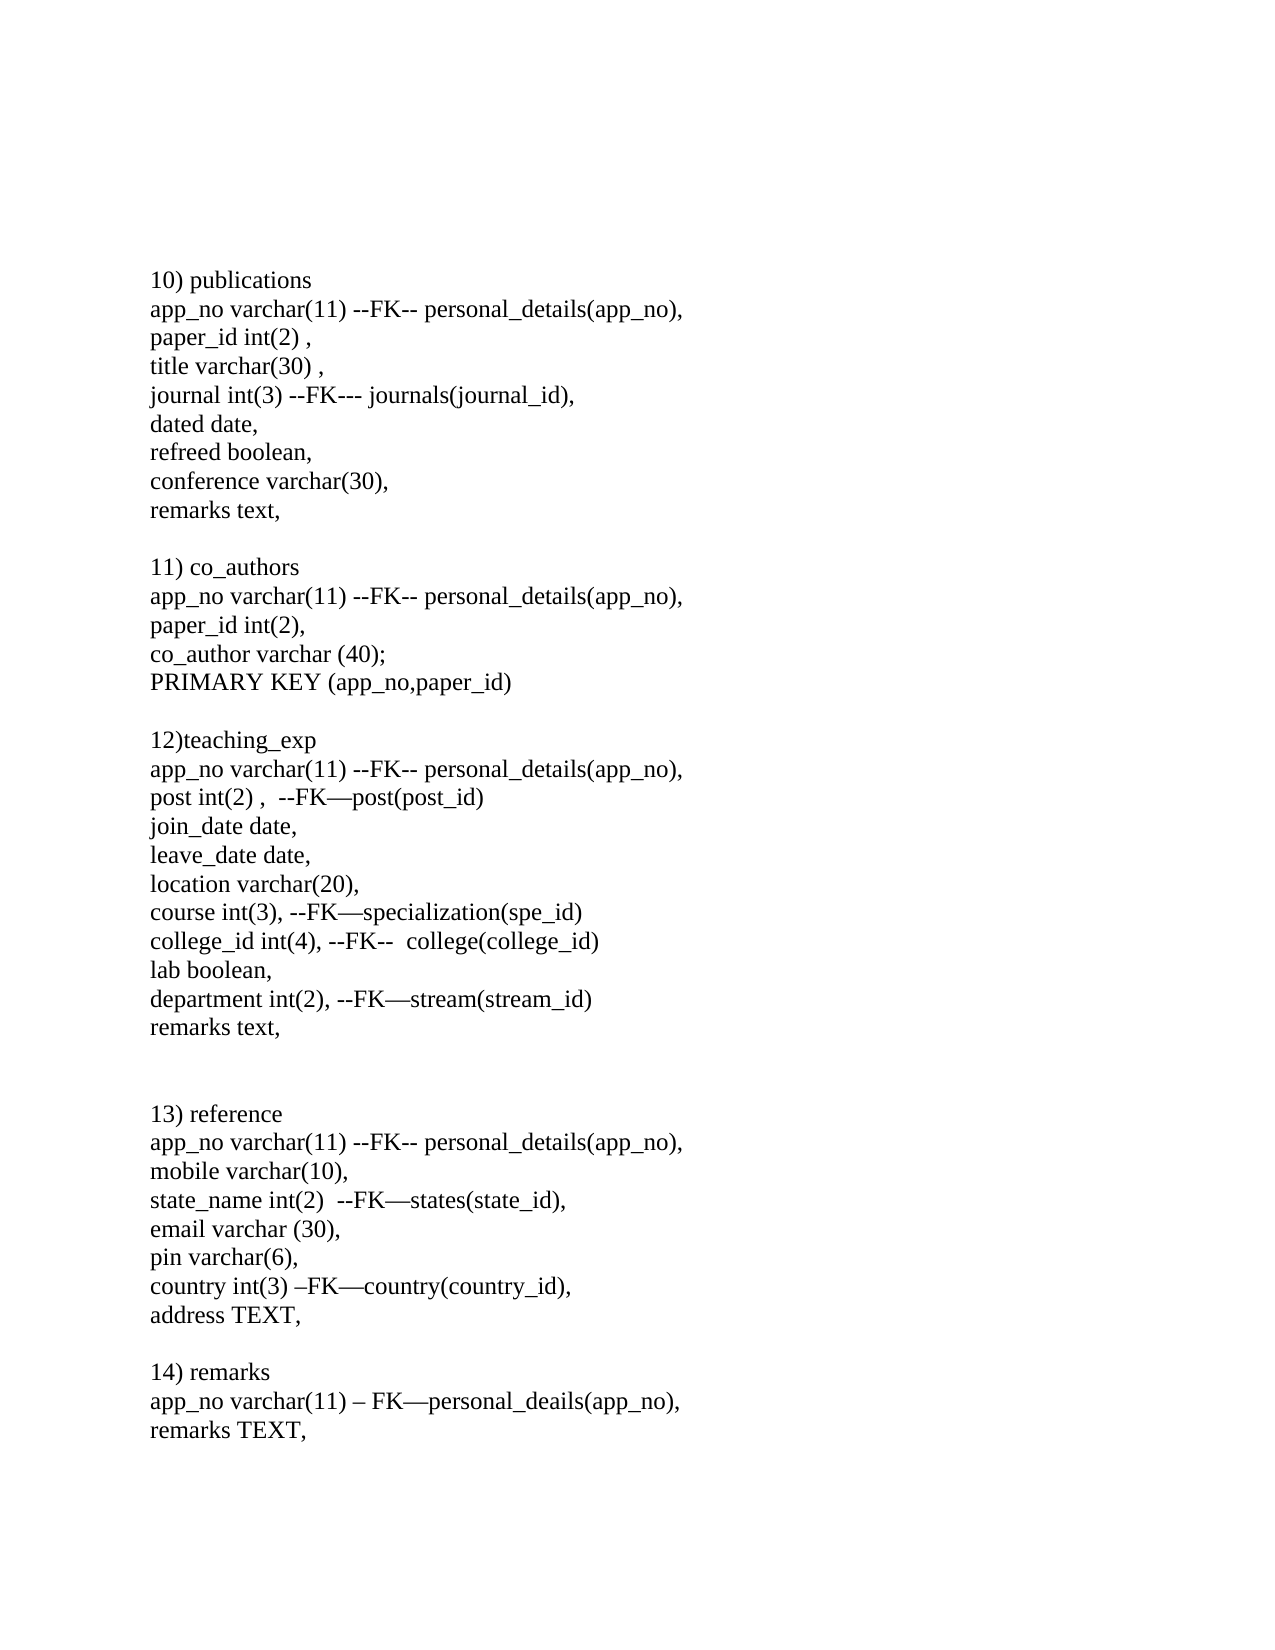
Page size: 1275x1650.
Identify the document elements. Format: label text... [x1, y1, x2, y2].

text co_author varchar (40); [150, 639, 1125, 667]
text address TEXT, [150, 1300, 1125, 1329]
text 13) reference [150, 1099, 1125, 1127]
text PRIMARY KEY (app_no,paper_id) [150, 667, 1125, 696]
text dated date, [150, 409, 1125, 437]
text refreed boolean, [150, 437, 1125, 466]
text college_id int(4), --FK-- college(college_id) [150, 926, 1125, 955]
text pin varchar(6), [150, 1242, 1125, 1271]
text mobile varchar(10), [150, 1156, 1125, 1185]
text remarks TEXT, [150, 1415, 1125, 1444]
text department int(2), --FK—stream(stream_id) [150, 984, 1125, 1012]
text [150, 294, 1125, 322]
text conference varchar(30), [150, 466, 1125, 495]
text app_no varchar(11) --FK-- personal_details(app_no), [150, 754, 1125, 782]
text app_no varchar(11) – FK—personal_deails(app_no), [150, 1386, 1125, 1415]
text 11) co_authors [150, 552, 1125, 581]
text 12)teaching_exp [150, 725, 1125, 754]
text leave_date date, [150, 840, 1125, 869]
text country int(3) –FK—country(country_id), [150, 1271, 1125, 1300]
text journal int(3) --FK--- journals(journal_id), [150, 380, 1125, 409]
text course int(3), --FK—specialization(spe_id) [150, 897, 1125, 926]
text app_no varchar(11) --FK-- personal_details(app_no), [150, 581, 1125, 610]
text app_no varchar(11) --FK-- personal_details(app_no), [150, 1127, 1125, 1156]
text join_date date, [150, 811, 1125, 840]
text paper_id int(2) , [150, 322, 1125, 351]
text location varchar(20), [150, 869, 1125, 897]
text state_name int(2) --FK—states(state_id), [150, 1185, 1125, 1214]
text paper_id int(2), [150, 610, 1125, 639]
text lab boolean, [150, 955, 1125, 984]
text remarks text, [150, 495, 1125, 524]
text 14) remarks [150, 1357, 1125, 1386]
text remarks text, [150, 1012, 1125, 1041]
text post int(2) , --FK—post(post_id) [150, 782, 1125, 811]
text email varchar (30), [150, 1214, 1125, 1242]
text 10) publications [150, 265, 1125, 294]
text title varchar(30) , [150, 351, 1125, 380]
